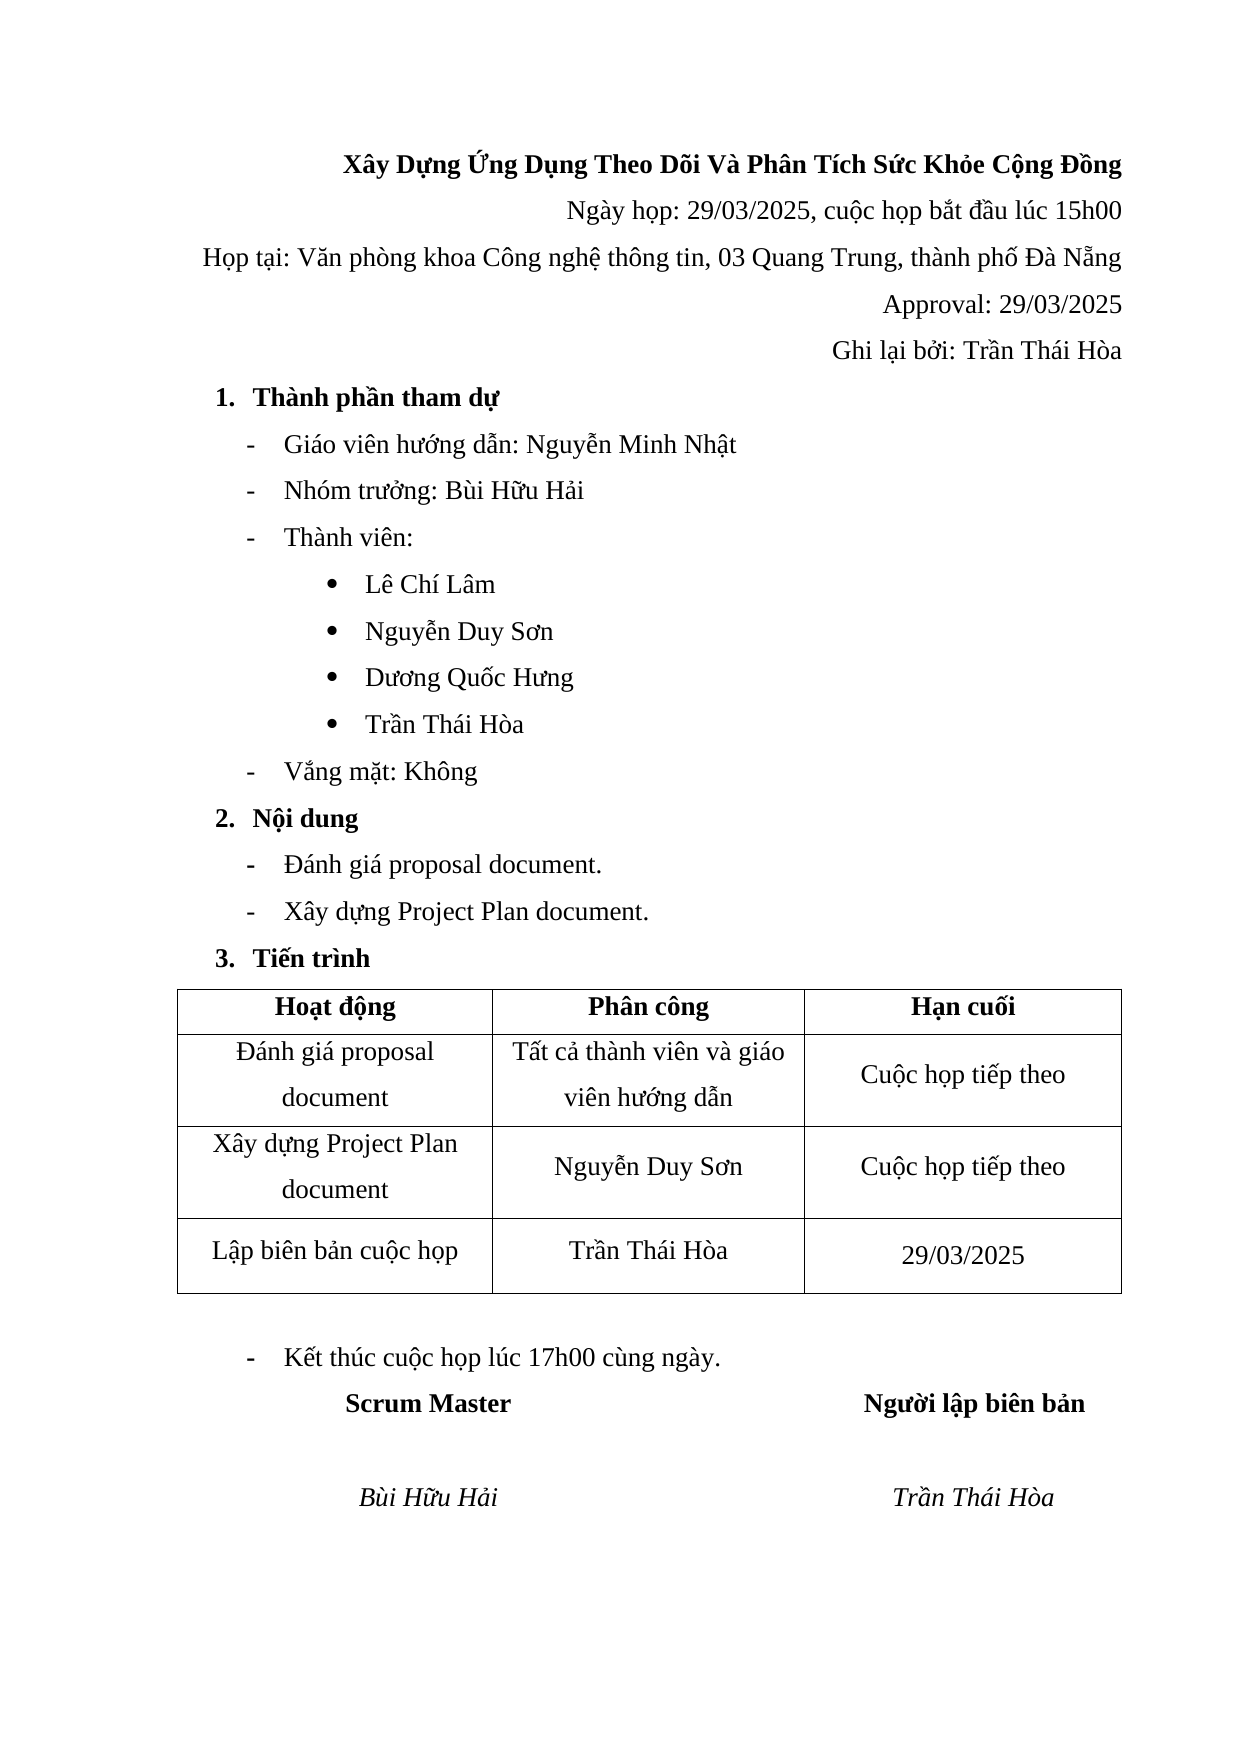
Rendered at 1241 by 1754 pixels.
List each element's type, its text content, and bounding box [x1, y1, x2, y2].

table_cell Cuộc họp tiếp theo [805, 1127, 1121, 1218]
text Họp tại: Văn phòng khoa Công nghệ thông tin, 03 Quang Trung, thành phố Đà Nẵng [177, 241, 1122, 272]
list Vắng mặt: Không [246, 755, 1122, 786]
text Ngày họp: 29/03/2025, cuộc họp bắt đầu lúc 15h00 [177, 194, 1122, 226]
list Thành viên: [246, 521, 1122, 552]
table_cell 29/03/2025 [805, 1219, 1121, 1293]
list Thành phần tham dự [215, 381, 1122, 412]
list Nguyễn Duy Sơn [327, 614, 1122, 646]
table_cell Đánh giá proposal document [178, 1035, 492, 1126]
table_cell Cuộc họp tiếp theo [805, 1035, 1121, 1126]
table_header Hạn cuối [805, 990, 1121, 1034]
list Dương Quốc Hưng [327, 661, 1122, 693]
table_header Phân công [493, 990, 804, 1034]
list Tiến trình [215, 942, 1122, 973]
text Approval: 29/03/2025 [177, 288, 1122, 319]
text Ghi lại bởi: Trần Thái Hòa [177, 334, 1122, 366]
table_cell Nguyễn Duy Sơn [493, 1127, 804, 1218]
table_cell Trần Thái Hòa [493, 1219, 804, 1293]
list Trần Thái Hòa [327, 708, 1122, 739]
list Scrum Master Người lập biên bản [290, 1387, 1122, 1419]
list Kết thúc cuộc họp lúc 17h00 cùng ngày. [246, 1341, 1122, 1372]
table_cell Tất cả thành viên và giáo viên hướng dẫn [493, 1035, 804, 1126]
list Nhóm trưởng: Bùi Hữu Hải [246, 474, 1122, 506]
list Bùi Hữu Hải Trần Thái Hòa [290, 1481, 1122, 1512]
table_cell Xây dựng Project Plan document [178, 1127, 492, 1218]
list Đánh giá proposal document. [246, 848, 1122, 880]
text Xây Dựng Ứng Dụng Theo Dõi Và Phân Tích Sức Khỏe Cộng Đồng [177, 148, 1122, 179]
list Xây dựng Project Plan document. [246, 895, 1122, 926]
table_header Hoạt động [178, 990, 492, 1034]
list Giáo viên hướng dẫn: Nguyễn Minh Nhật [246, 428, 1122, 459]
list Nội dung [215, 802, 1122, 833]
list Lê Chí Lâm [327, 568, 1122, 599]
table_cell Lập biên bản cuộc họp [178, 1219, 492, 1293]
